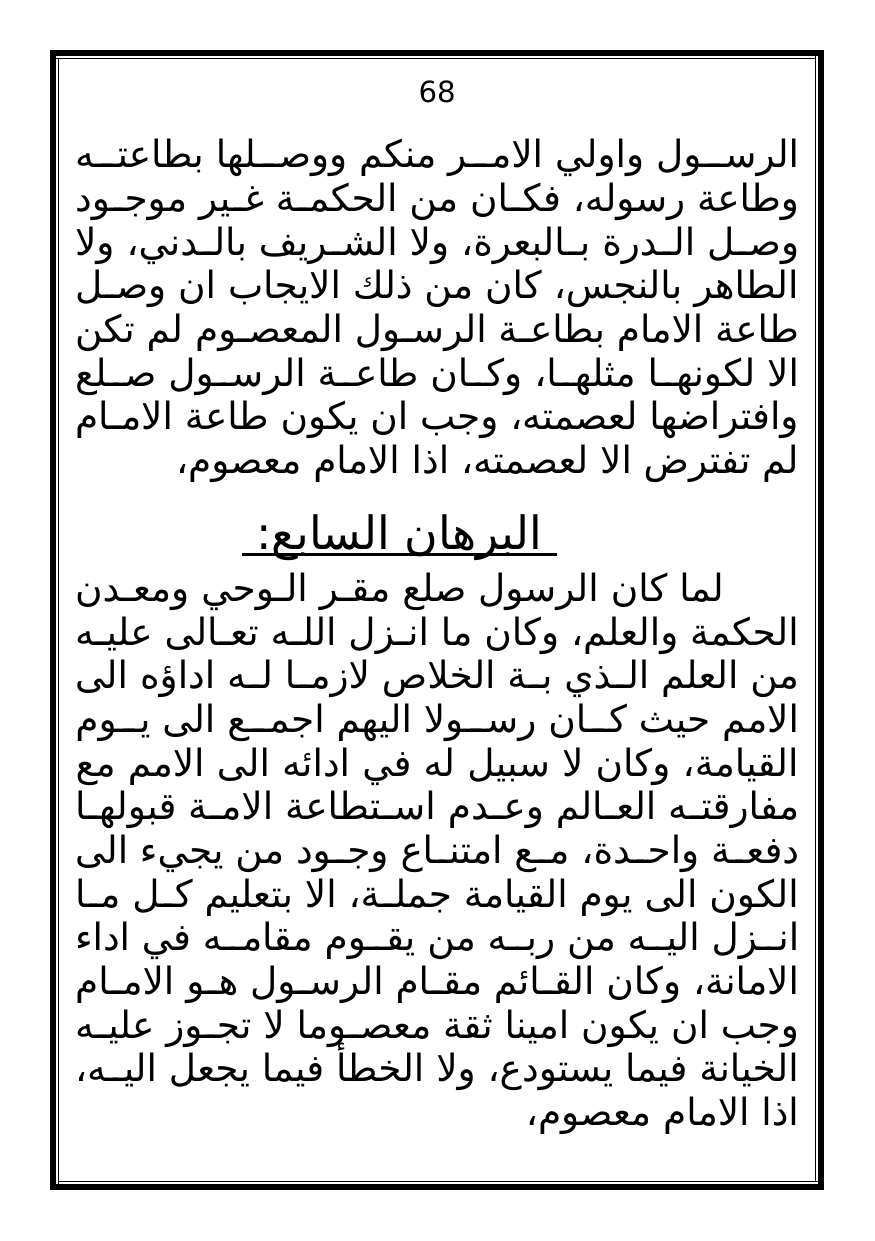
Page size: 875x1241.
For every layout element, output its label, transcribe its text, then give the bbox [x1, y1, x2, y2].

subtitle البرهان السابع: [75, 507, 799, 561]
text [75, 133, 799, 482]
text لما كان الرسول صلع مقر الوحي ومعدن الحكمة والعلم، وكان ما انزل الله تعالى عليه من العلم الذي بة الخلاص لازما له اداؤه الى الامم حيث كان رسولا اليهم اجمع الى يوم القيامة، وكان لا سبيل له في ادائه الى الامم مع مفارقته العالم وعدم استطاعة الامة قبولها دفعة واحدة، مع امتناع وجود من يجيء الى الكون الى يوم القيامة جملة، الا بتعليم كل ما انزل اليه من ربه من يقوم مقامه في اداء الامانة، وكان القائم مقام الرسول هو الامام وجب ان يكون امينا ثقة معصوما لا تجوز عليه الخيانة فيما يستودع، ولا الخطأ فيما يجعل اليه، اذا الامام معصوم، [75, 567, 799, 1134]
